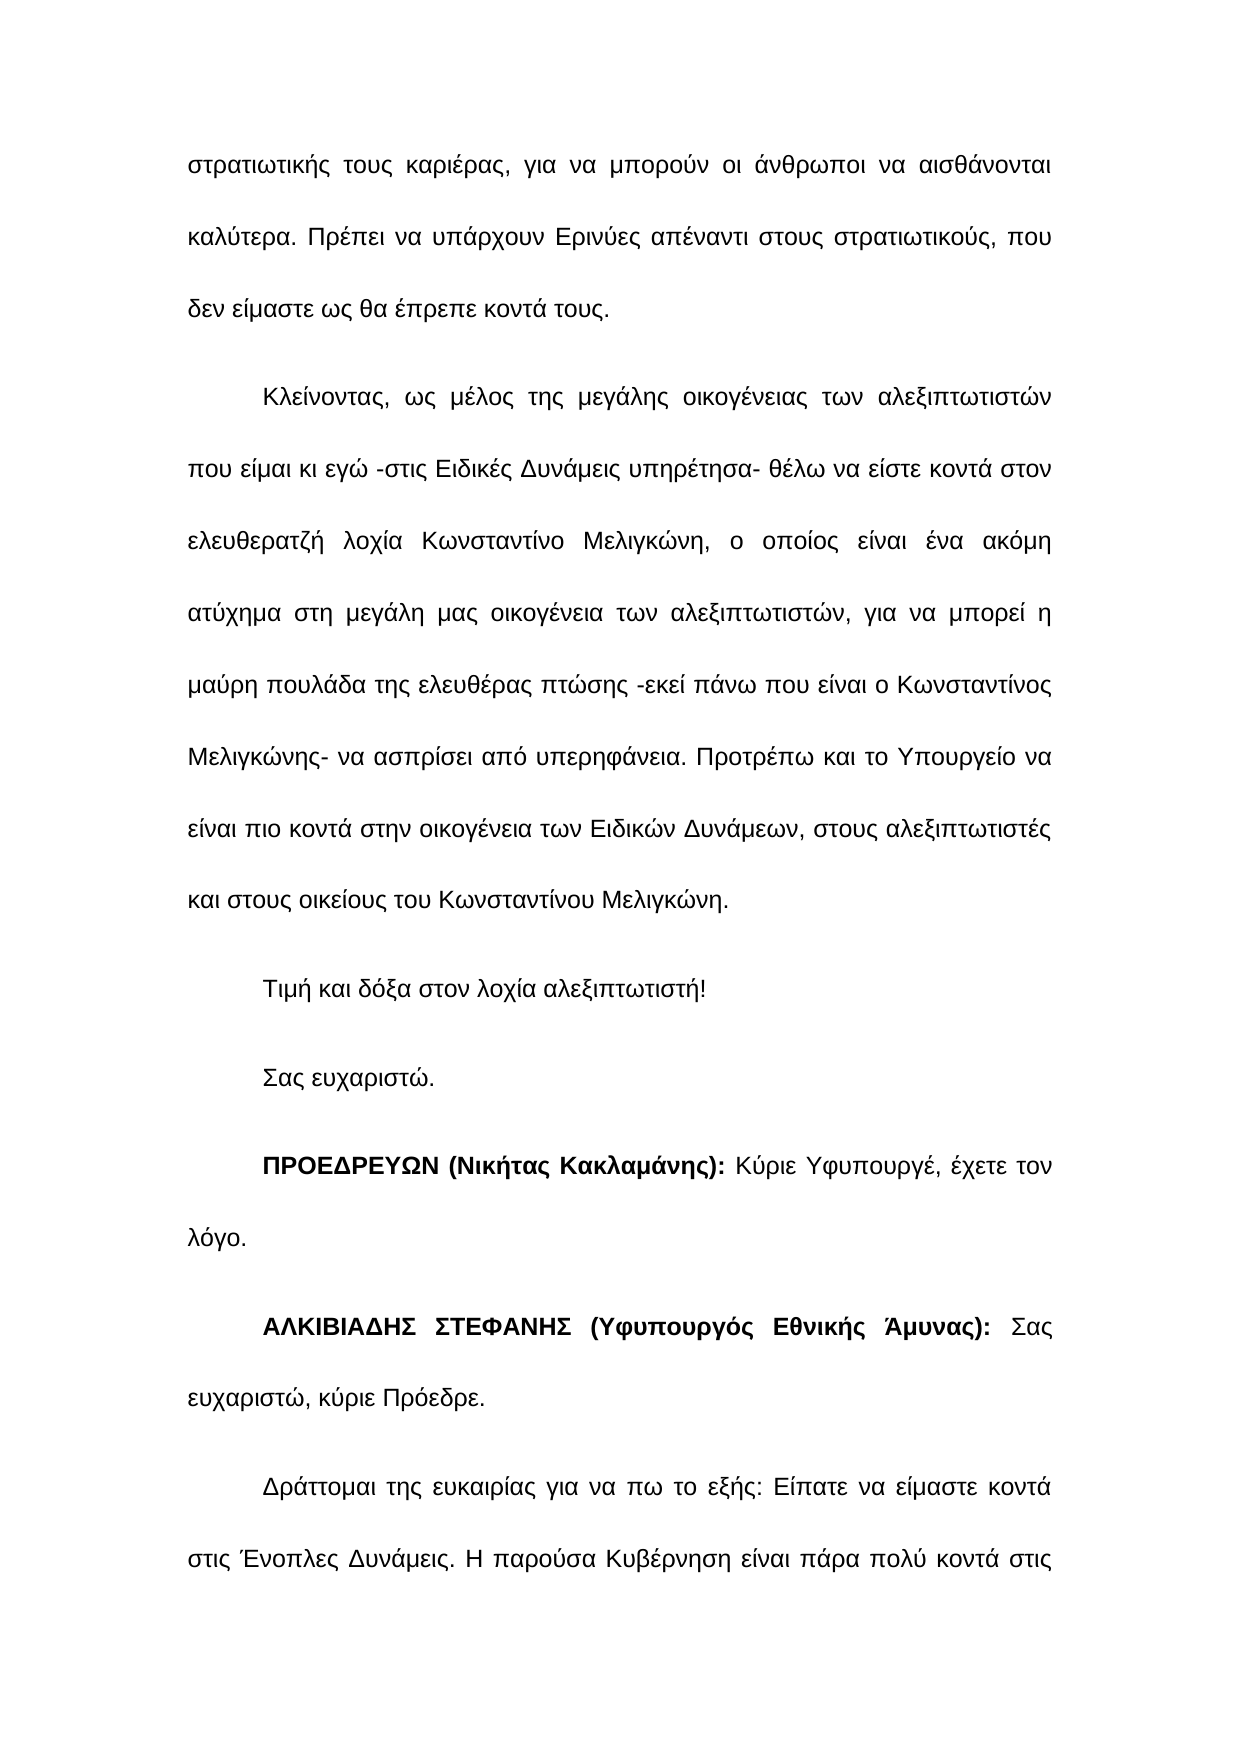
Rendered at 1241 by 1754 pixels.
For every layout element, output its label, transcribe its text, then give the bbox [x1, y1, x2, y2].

text Σας ευχαριστώ. [187, 1062, 1053, 1091]
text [187, 150, 1053, 322]
text Κλείνοντας, ως μέλος της μεγάλης οικογένειας των αλεξιπτωτιστών που είμαι κι εγώ -στις Ειδικές Δυνάμεις υπηρέτησα- θέλω να είστε κοντά στον ελευθερατζή λοχία Κωνσταντίνο Μελιγκώνη, ο οποίος είναι ένα ακόμη ατύχημα στη μεγάλη μας οικογένεια των αλεξιπτωτιστών, για να μπορεί η μαύρη πουλάδα της ελευθέρας πτώσης -εκεί πάνω που είναι ο Κωνσταντίνος Μελιγκώνης- να ασπρίσει από υπερηφάνεια. Προτρέπω και το Υπουργείο να είναι πιο κοντά στην οικογένεια των Ειδικών Δυνάμεων, στους αλεξιπτωτιστές και στους οικείους του Κωνσταντίνου Μελιγκώνη. [187, 382, 1053, 914]
text Τιμή και δόξα στον λοχία αλεξιπτωτιστή! [187, 974, 1053, 1003]
text ΠΡΟΕΔΡΕΥΩΝ (Νικήτας Κακλαμάνης): Κύριε Υφυπουργέ, έχετε τον λόγο. [187, 1151, 1053, 1252]
text ΑΛΚΙΒΙΑΔΗΣ ΣΤΕΦΑΝΗΣ (Υφυπουργός Εθνικής Άμυνας): Σας ευχαριστώ, κύριε Πρόεδρε. [187, 1311, 1053, 1412]
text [187, 1472, 1053, 1572]
